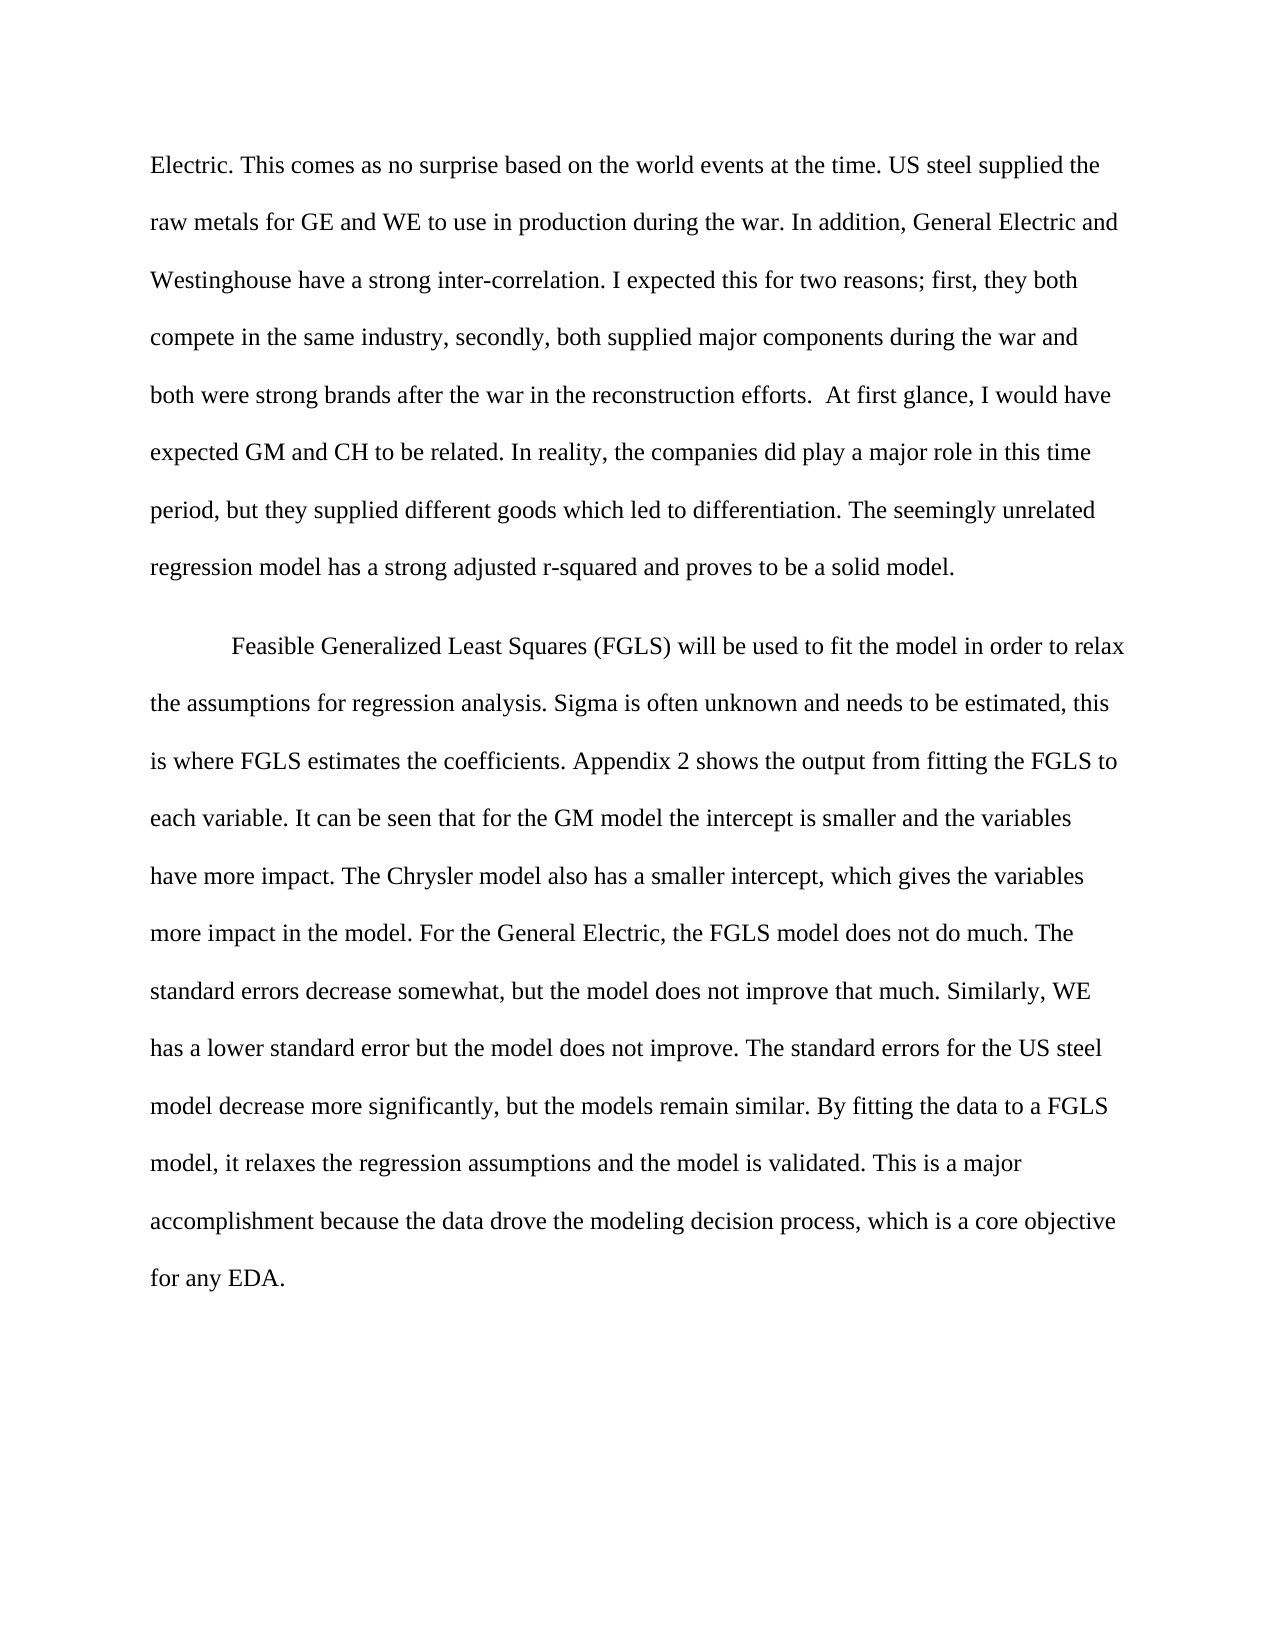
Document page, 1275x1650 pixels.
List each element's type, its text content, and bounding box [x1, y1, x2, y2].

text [150, 150, 1125, 581]
text Feasible Generalized Least Squares (FGLS) will be used to fit the model in order to relax the assumptions for regression analysis. Sigma is often unknown and needs to be estimated, this is where FGLS estimates the coefficients. Appendix 2 shows the output from fitting the FGLS to each variable. It can be seen that for the GM model the intercept is smaller and the variables have more impact. The Chrysler model also has a smaller intercept, which gives the variables more impact in the model. For the General Electric, the FGLS model does not do much. The standard errors decrease somewhat, but the model does not improve that much. Similarly, WE has a lower standard error but the model does not improve. The standard errors for the US steel model decrease more significantly, but the models remain similar. By fitting the data to a FGLS model, it relaxes the regression assumptions and the model is validated. This is a major accomplishment because the data drove the modeling decision process, which is a core objective for any EDA. [150, 631, 1125, 1292]
